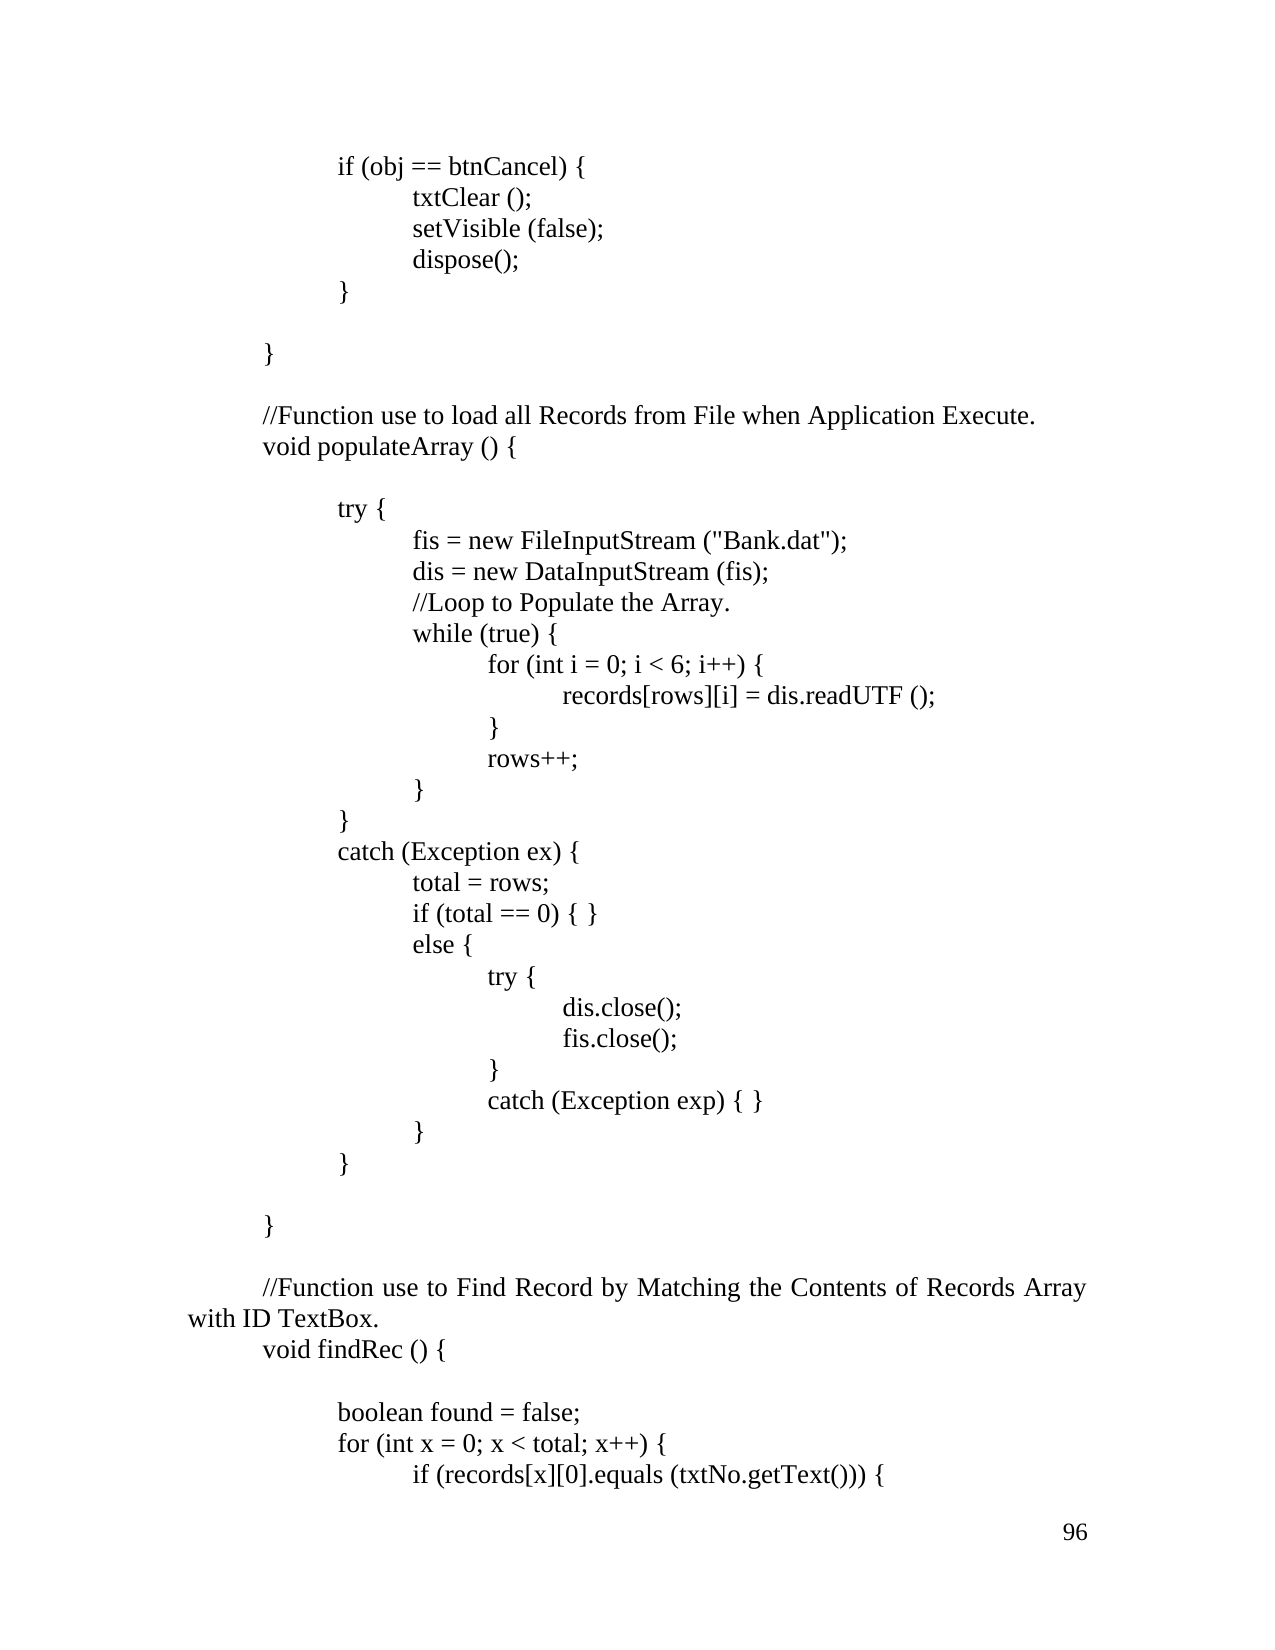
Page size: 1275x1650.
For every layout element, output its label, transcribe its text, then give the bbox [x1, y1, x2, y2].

text total = rows; [187, 866, 1087, 897]
text } [187, 337, 1087, 368]
text dispose(); [187, 243, 1087, 274]
text } [187, 274, 1087, 306]
text fis = new FileInputStream ("Bank.dat"); [187, 524, 1087, 555]
text if (obj == btnCancel) { [187, 150, 1087, 181]
text } [187, 1209, 1087, 1240]
text } [187, 1147, 1087, 1178]
text for (int i = 0; i < 6; i++) { [187, 648, 1087, 679]
text if (records[x][0].equals (txtNo.getText())) { [187, 1458, 1087, 1489]
text //Function use to load all Records from File when Application Execute. [187, 399, 1087, 430]
text boolean found = false; [187, 1396, 1087, 1427]
text try { [187, 493, 1087, 524]
text try { [187, 960, 1087, 991]
text dis = new DataInputStream (fis); [187, 555, 1087, 586]
text setVisible (false); [187, 212, 1087, 243]
text } [187, 1053, 1087, 1084]
text void populateArray () { [187, 430, 1087, 461]
text fis.close(); [187, 1022, 1087, 1053]
text } [187, 804, 1087, 835]
text txtClear (); [187, 181, 1087, 212]
text //Function use to Find Record by Matching the Contents of Records Array with ID TextBox. [187, 1271, 1087, 1333]
text records[rows][i] = dis.readUTF (); [187, 679, 1087, 711]
text dis.close(); [187, 991, 1087, 1022]
text catch (Exception ex) { [187, 835, 1087, 866]
text rows++; [187, 742, 1087, 773]
text } [187, 711, 1087, 742]
text if (total == 0) { } [187, 897, 1087, 929]
text } [187, 1116, 1087, 1147]
text for (int x = 0; x < total; x++) { [187, 1427, 1087, 1458]
text } [187, 773, 1087, 804]
text catch (Exception exp) { } [187, 1084, 1087, 1116]
text else { [187, 929, 1087, 960]
text void findRec () { [187, 1333, 1087, 1365]
text while (true) { [187, 617, 1087, 648]
text //Loop to Populate the Array. [187, 586, 1087, 617]
